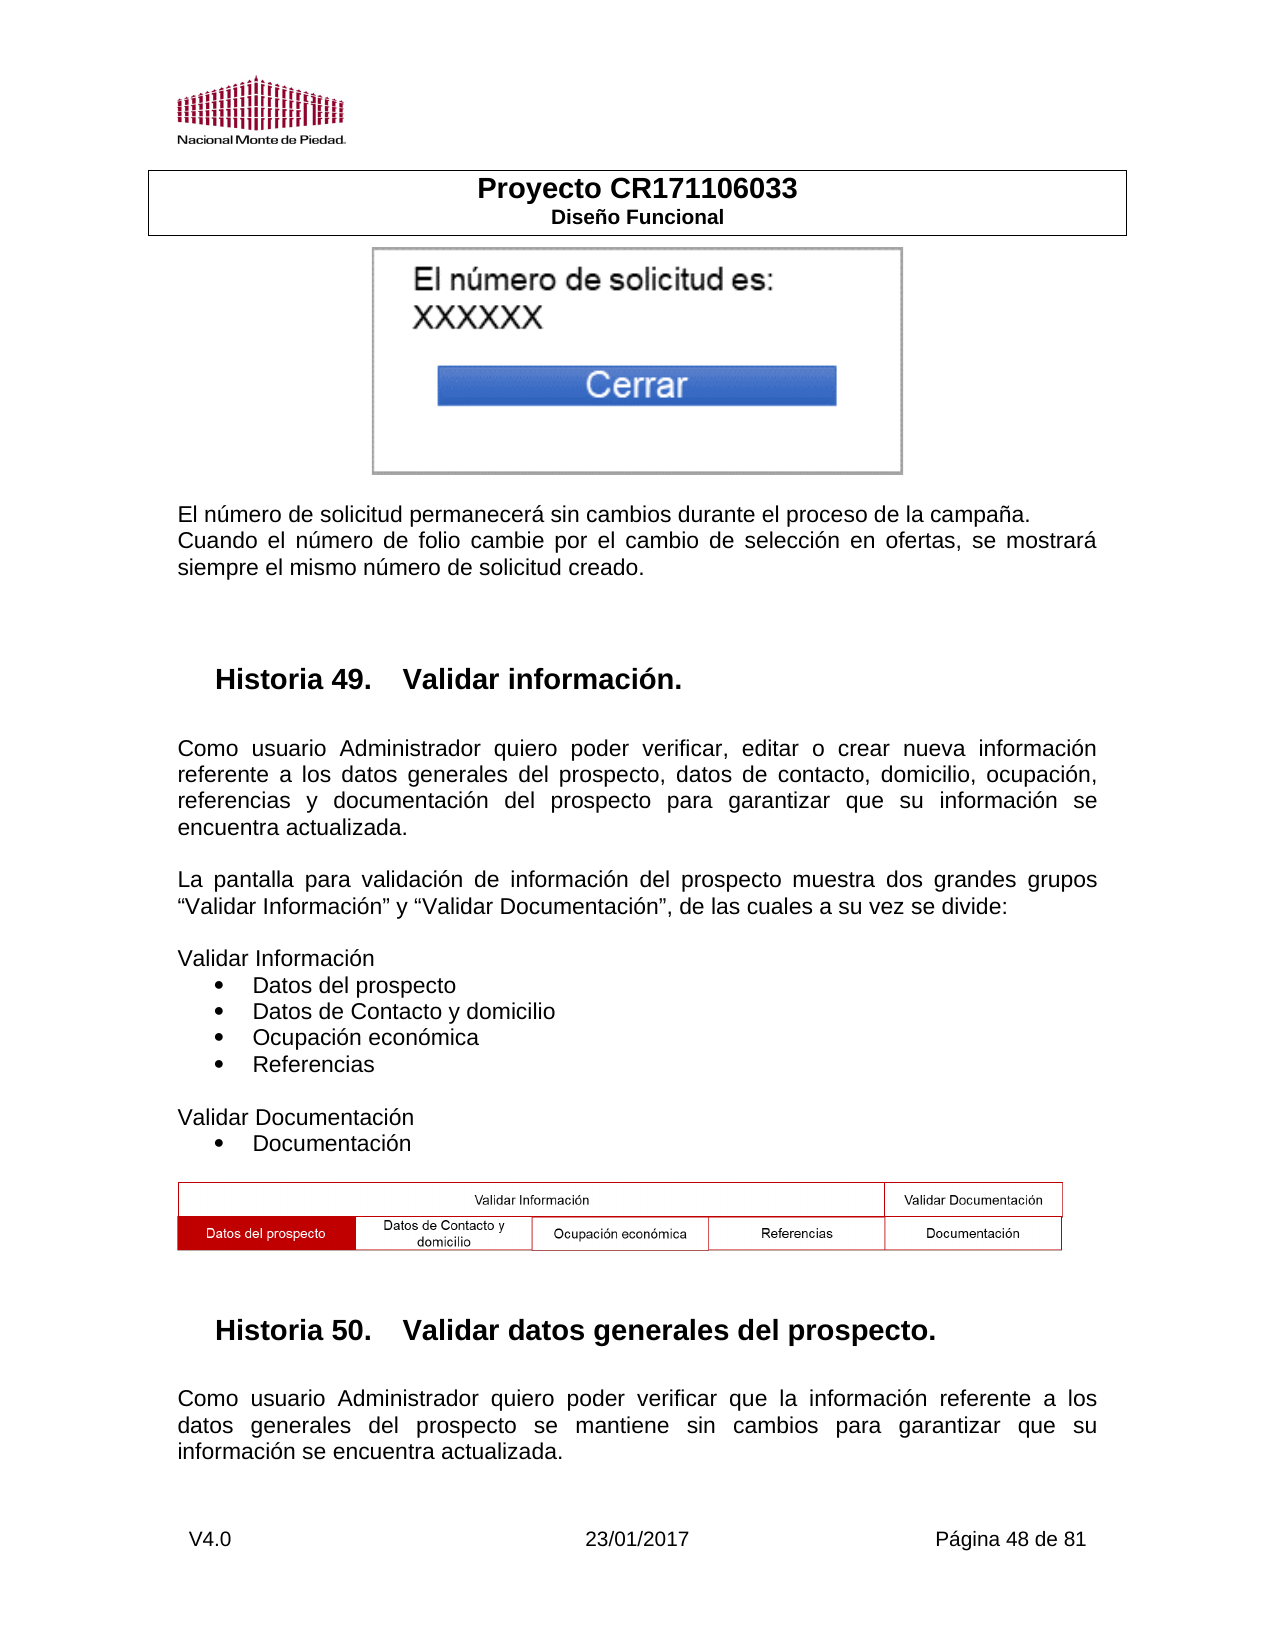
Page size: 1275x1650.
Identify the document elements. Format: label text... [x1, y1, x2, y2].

text Como usuario Administrador quiero poder verificar, editar o crear nueva información referente a los datos generales del prospecto, datos de contacto, domicilio, ocupación, referencias y documentación del prospecto para garantizar que su información se encuentra actualizada. [177, 734, 1098, 840]
text Validar Información [177, 945, 1098, 972]
list Documentación [215, 1130, 1098, 1156]
text La pantalla para validación de información del prospecto muestra dos grandes grupos “Validar Información” y “Validar Documentación”, de las cuales a su vez se divide: [177, 866, 1098, 919]
text Validar Documentación [177, 1103, 1098, 1130]
list Ocupación económica [215, 1024, 1098, 1051]
text Cuando el número de folio cambie por el cambio de selección en ofertas, se mostrará siempre el mismo número de solicitud creado. [177, 527, 1098, 580]
picture [177, 75, 346, 144]
picture [177, 1182, 1063, 1258]
text Validar información. [215, 662, 1098, 696]
text El número de solicitud permanecerá sin cambios durante el proceso de la campaña. [177, 501, 1098, 527]
text Como usuario Administrador quiero poder verificar que la información referente a los datos generales del prospecto se mantiene sin cambios para garantizar que su información se encuentra actualizada. [177, 1385, 1098, 1464]
list Referencias [215, 1051, 1098, 1077]
text Validar datos generales del prospecto. [215, 1313, 1098, 1346]
list Datos del prospecto [215, 972, 1098, 998]
picture [371, 247, 904, 475]
list Datos de Contacto y domicilio [215, 998, 1098, 1024]
